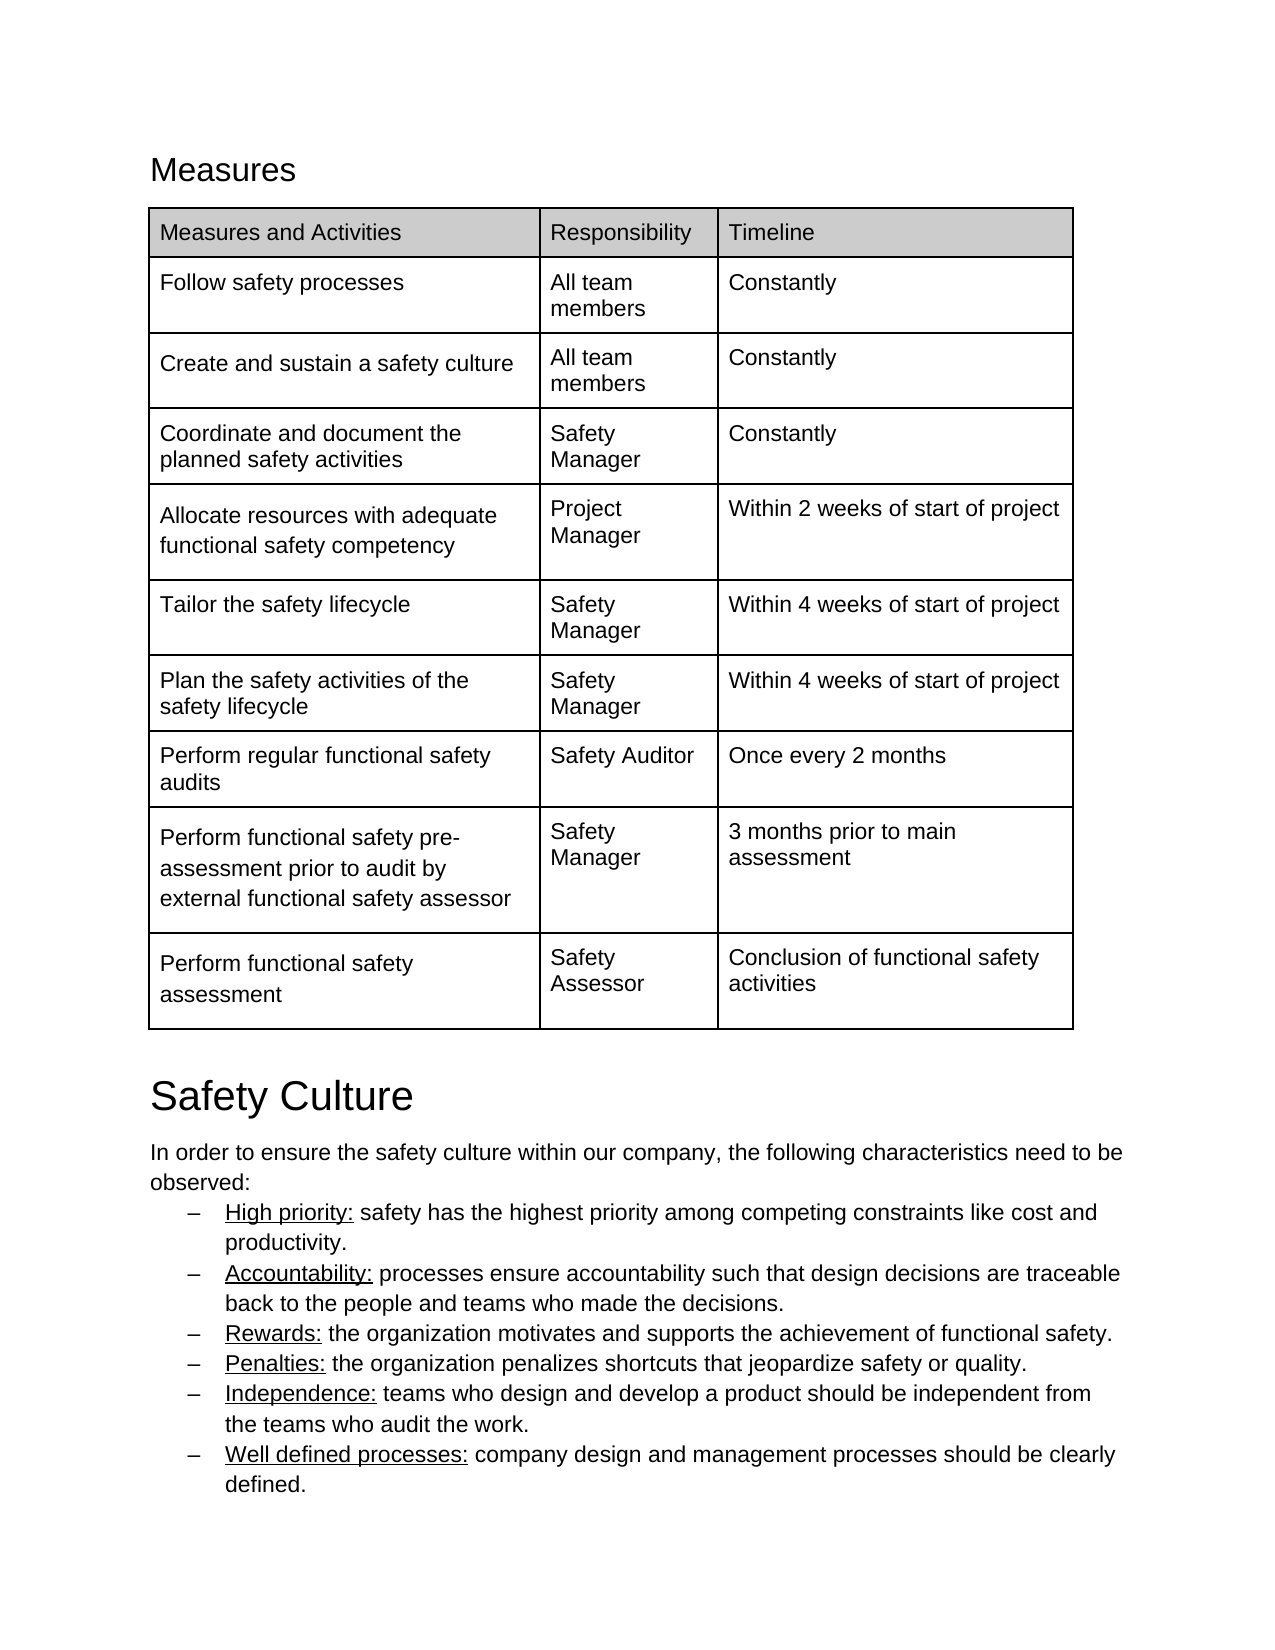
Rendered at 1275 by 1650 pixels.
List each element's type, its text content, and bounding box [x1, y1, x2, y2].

table_cell Allocate resources with adequate functional safety competency [150, 485, 539, 579]
table_cell Once every 2 months [719, 732, 1072, 806]
table_cell Safety Manager [541, 409, 717, 483]
table_cell Perform functional safety pre-assessment prior to audit by external functional safety assessor [150, 808, 539, 932]
table_cell Perform regular functional safety audits [150, 732, 539, 806]
table_cell Within 2 weeks of start of project [719, 485, 1072, 579]
table_cell Constantly [719, 258, 1072, 332]
table_cell Create and sustain a safety culture [150, 334, 539, 407]
table_cell All team members [541, 258, 717, 332]
list Well defined processes: company design and management processes should be clearly defined. [187, 1441, 1125, 1497]
table_cell Tailor the safety lifecycle [150, 581, 539, 654]
table_cell Project Manager [541, 485, 717, 579]
text In order to ensure the safety culture within our company, the following characteristics need to be observed: [150, 1139, 1125, 1195]
table_cell Safety Manager [541, 581, 717, 654]
table_cell Constantly [719, 334, 1072, 407]
table_header Timeline [719, 209, 1072, 256]
table_cell Perform functional safety assessment [150, 934, 539, 1027]
table_cell Within 4 weeks of start of project [719, 581, 1072, 654]
subtitle Safety Culture [150, 1071, 1125, 1119]
table_cell Safety Assessor [541, 934, 717, 1027]
table_cell Conclusion of functional safety activities [719, 934, 1072, 1027]
list High priority: safety has the highest priority among competing constraints like cost and productivity. [187, 1199, 1125, 1256]
table_header Measures and Activities [150, 209, 539, 256]
table_cell Safety Manager [541, 656, 717, 730]
table_cell Within 4 weeks of start of project [719, 656, 1072, 730]
table_cell 3 months prior to main assessment [719, 808, 1072, 932]
table_cell Follow safety processes [150, 258, 539, 332]
table_cell All team members [541, 334, 717, 407]
table_cell Constantly [719, 409, 1072, 483]
list Penalties: the organization penalizes shortcuts that jeopardize safety or quality. [187, 1350, 1125, 1377]
table_header Responsibility [541, 209, 717, 256]
subtitle Measures [150, 150, 1125, 188]
table_cell Safety Auditor [541, 732, 717, 806]
table_cell Coordinate and document the planned safety activities [150, 409, 539, 483]
list Independence: teams who design and develop a product should be independent from the teams who audit the work. [187, 1380, 1125, 1437]
list Rewards: the organization motivates and supports the achievement of functional safety. [187, 1320, 1125, 1346]
table_cell Safety Manager [541, 808, 717, 932]
list Accountability: processes ensure accountability such that design decisions are traceable back to the people and teams who made the decisions. [187, 1259, 1125, 1316]
table_cell Plan the safety activities of the safety lifecycle [150, 656, 539, 730]
